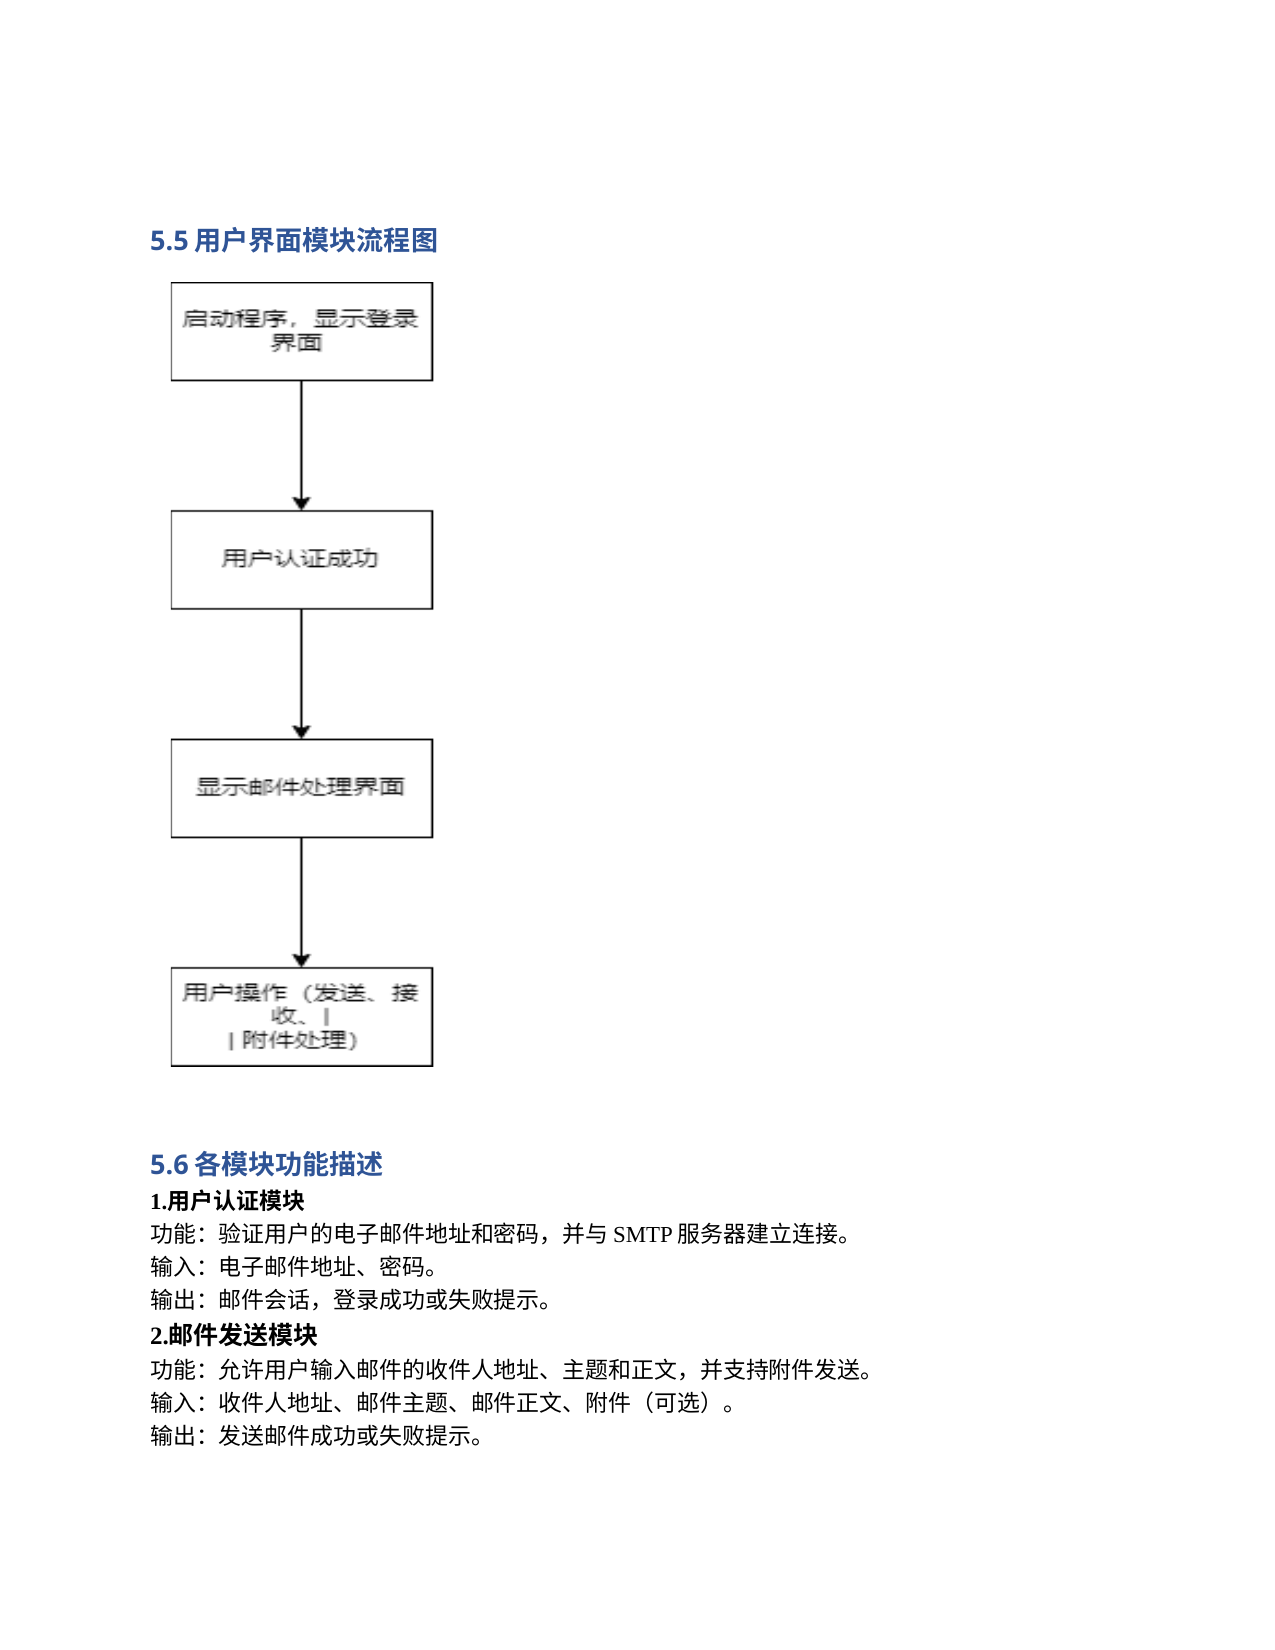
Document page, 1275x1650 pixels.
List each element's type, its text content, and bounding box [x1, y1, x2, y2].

text 输出：发送邮件成功或失败提示。 [150, 1418, 1125, 1451]
text 1.用户认证模块 [150, 1182, 1125, 1216]
text 输入：电子邮件地址、密码。 [150, 1249, 1125, 1282]
subtitle 5.6各模块功能描述 [150, 1143, 1125, 1182]
text 输入：收件人地址、邮件主题、邮件正文、附件（可选）。 [150, 1385, 1125, 1418]
text 2.邮件发送模块 [150, 1315, 1125, 1352]
text 功能：验证用户的电子邮件地址和密码，并与SMTP服务器建立连接。 [150, 1216, 1125, 1249]
text 功能：允许用户输入邮件的收件人地址、主题和正文，并支持附件发送。 [150, 1352, 1125, 1385]
subtitle 5.5用户界面模块流程图 [150, 219, 1125, 259]
text 输出：邮件会话，登录成功或失败提示。 [150, 1282, 1125, 1315]
picture [170, 282, 434, 1067]
